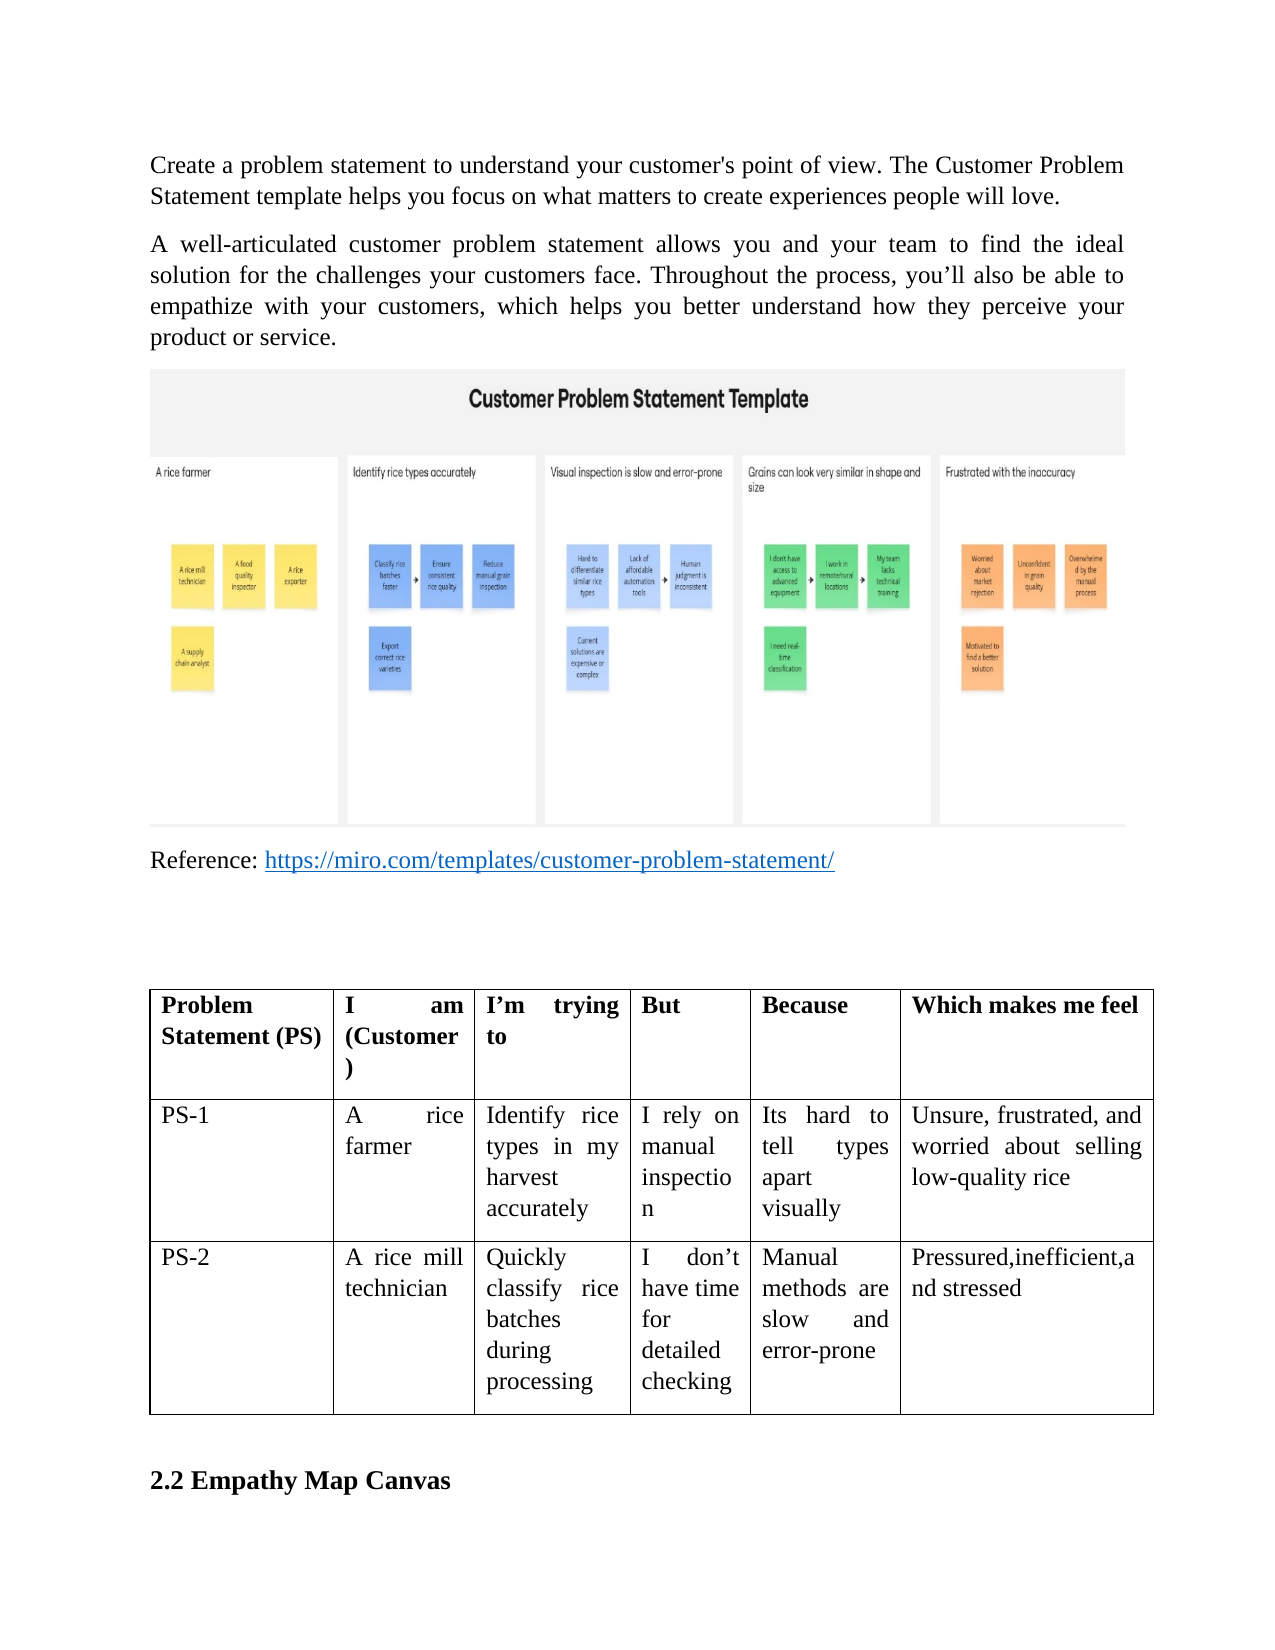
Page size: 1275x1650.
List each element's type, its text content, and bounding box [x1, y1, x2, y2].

table_header Because [751, 990, 900, 1099]
table_cell Manual methods are slow and error-prone [751, 1242, 900, 1414]
table_cell Its hard to tell types apart visually [751, 1100, 900, 1241]
table_header I’m trying to [475, 990, 630, 1099]
table_cell A rice mill technician [334, 1242, 474, 1414]
table_cell Identify rice types in my harvest accurately [475, 1100, 630, 1241]
table_header Which makes me feel [901, 990, 1153, 1099]
table_cell Quickly classify rice batches during processing [475, 1242, 630, 1414]
text Create a problem statement to understand your customer's point of view. The Customer Problem Statement template helps you focus on what matters to create experiences people will love. [150, 150, 1125, 210]
table_header I am (Customer) [334, 990, 474, 1099]
table_header But [631, 990, 750, 1099]
text A well-articulated customer problem statement allows you and your team to find the ideal solution for the challenges your customers face. Throughout the process, you’ll also be able to empathize with your customers, which helps you better understand how they perceive your product or service. [150, 229, 1125, 351]
text 2.2 Empathy Map Canvas [150, 1464, 1125, 1496]
table_cell I don’t have time for detailed checking [631, 1242, 750, 1414]
table_cell I rely on manual inspection [631, 1100, 750, 1241]
table_cell Pressured,inefficient,and stressed [901, 1242, 1153, 1414]
table_cell A rice farmer [334, 1100, 474, 1241]
table_cell PS-1 [151, 1100, 333, 1241]
table_header Problem Statement (PS) [151, 990, 333, 1099]
table_cell PS-2 [151, 1242, 333, 1414]
picture [150, 369, 1125, 827]
table_cell Unsure, frustrated, and worried about selling low-quality rice [901, 1100, 1153, 1241]
text Reference: https://miro.com/templates/customer-problem-statement/ [150, 846, 1125, 874]
